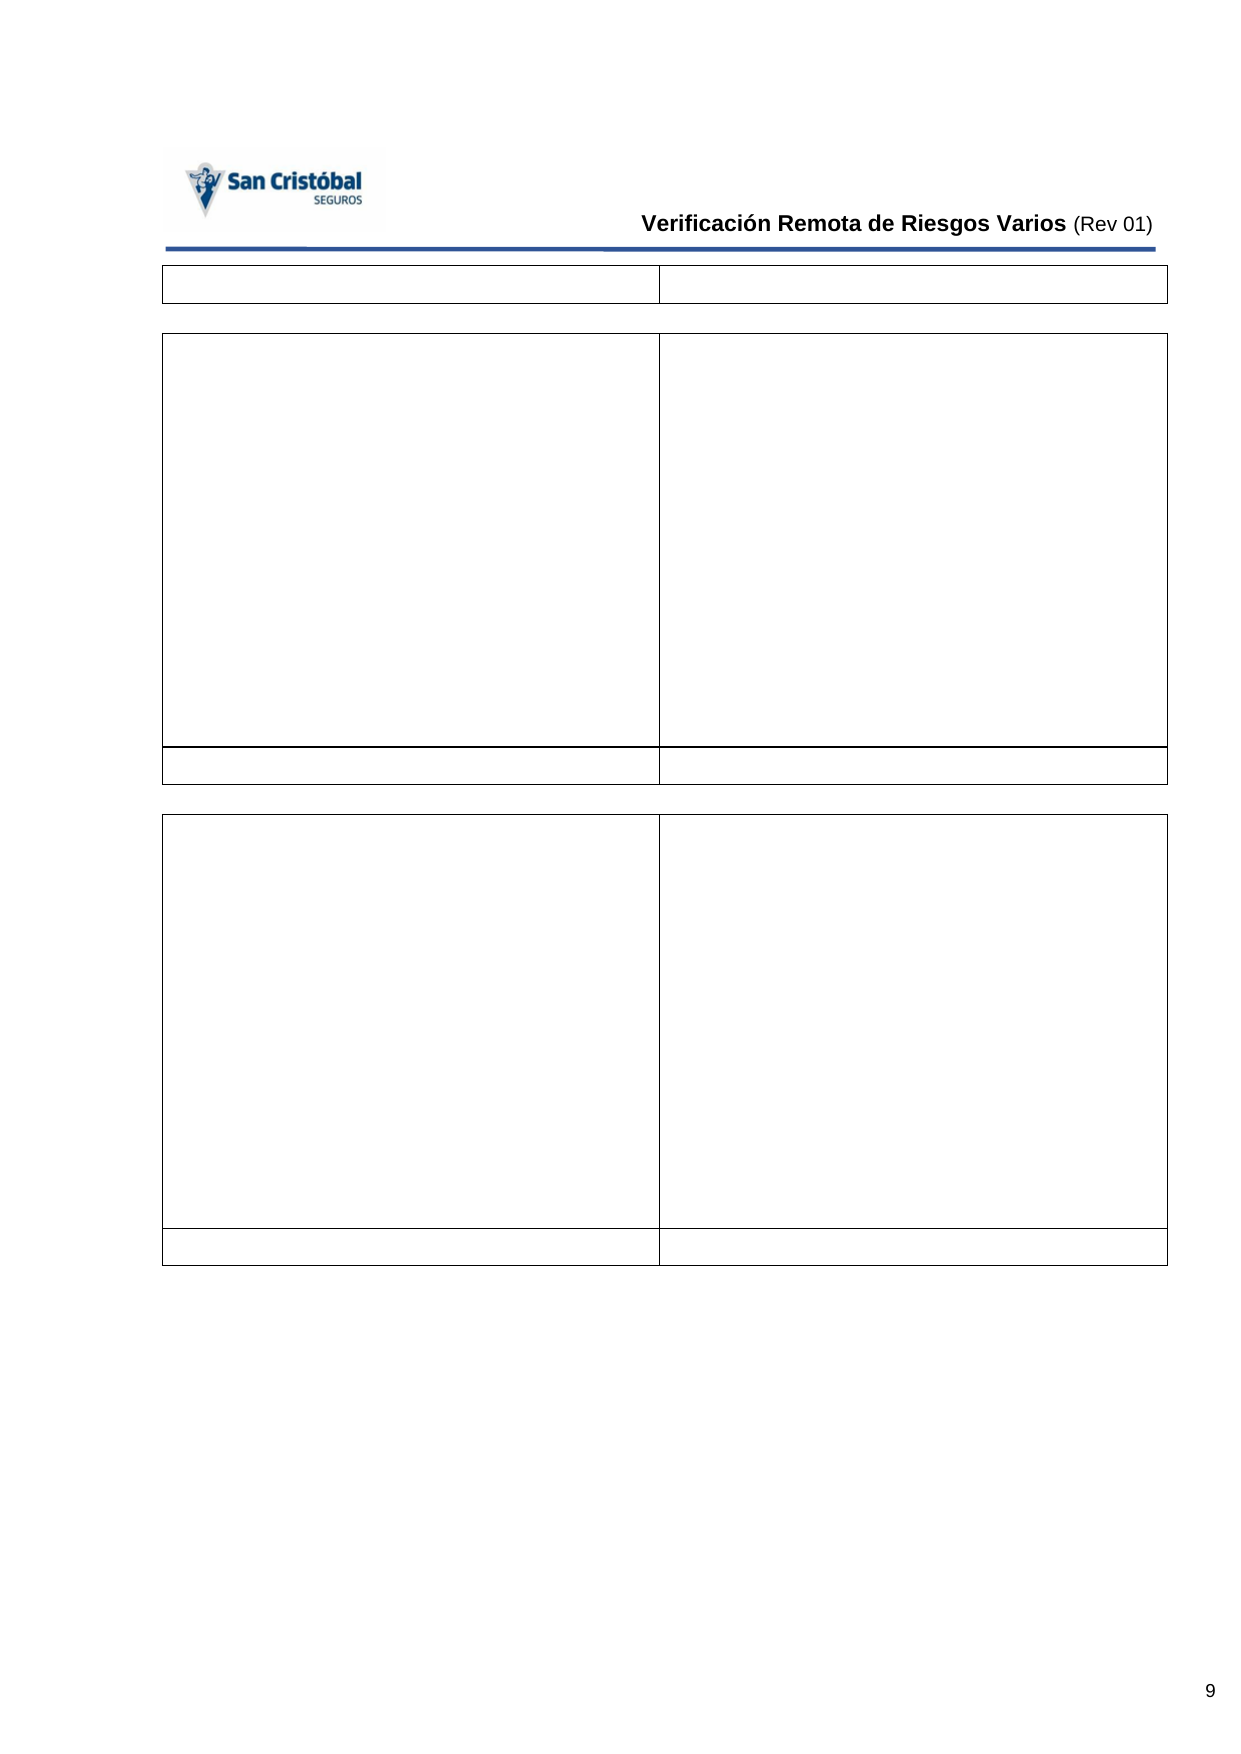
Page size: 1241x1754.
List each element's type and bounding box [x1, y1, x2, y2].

table_cell [163, 1229, 659, 1265]
table_cell [660, 266, 1167, 303]
table_header [163, 334, 659, 746]
picture [162, 147, 387, 232]
table_cell [660, 748, 1167, 784]
table_header [660, 815, 1167, 1227]
table_cell [163, 748, 659, 784]
table_header [163, 815, 659, 1227]
table_cell [163, 266, 659, 303]
table_header [660, 334, 1167, 746]
table_cell [660, 1229, 1167, 1265]
